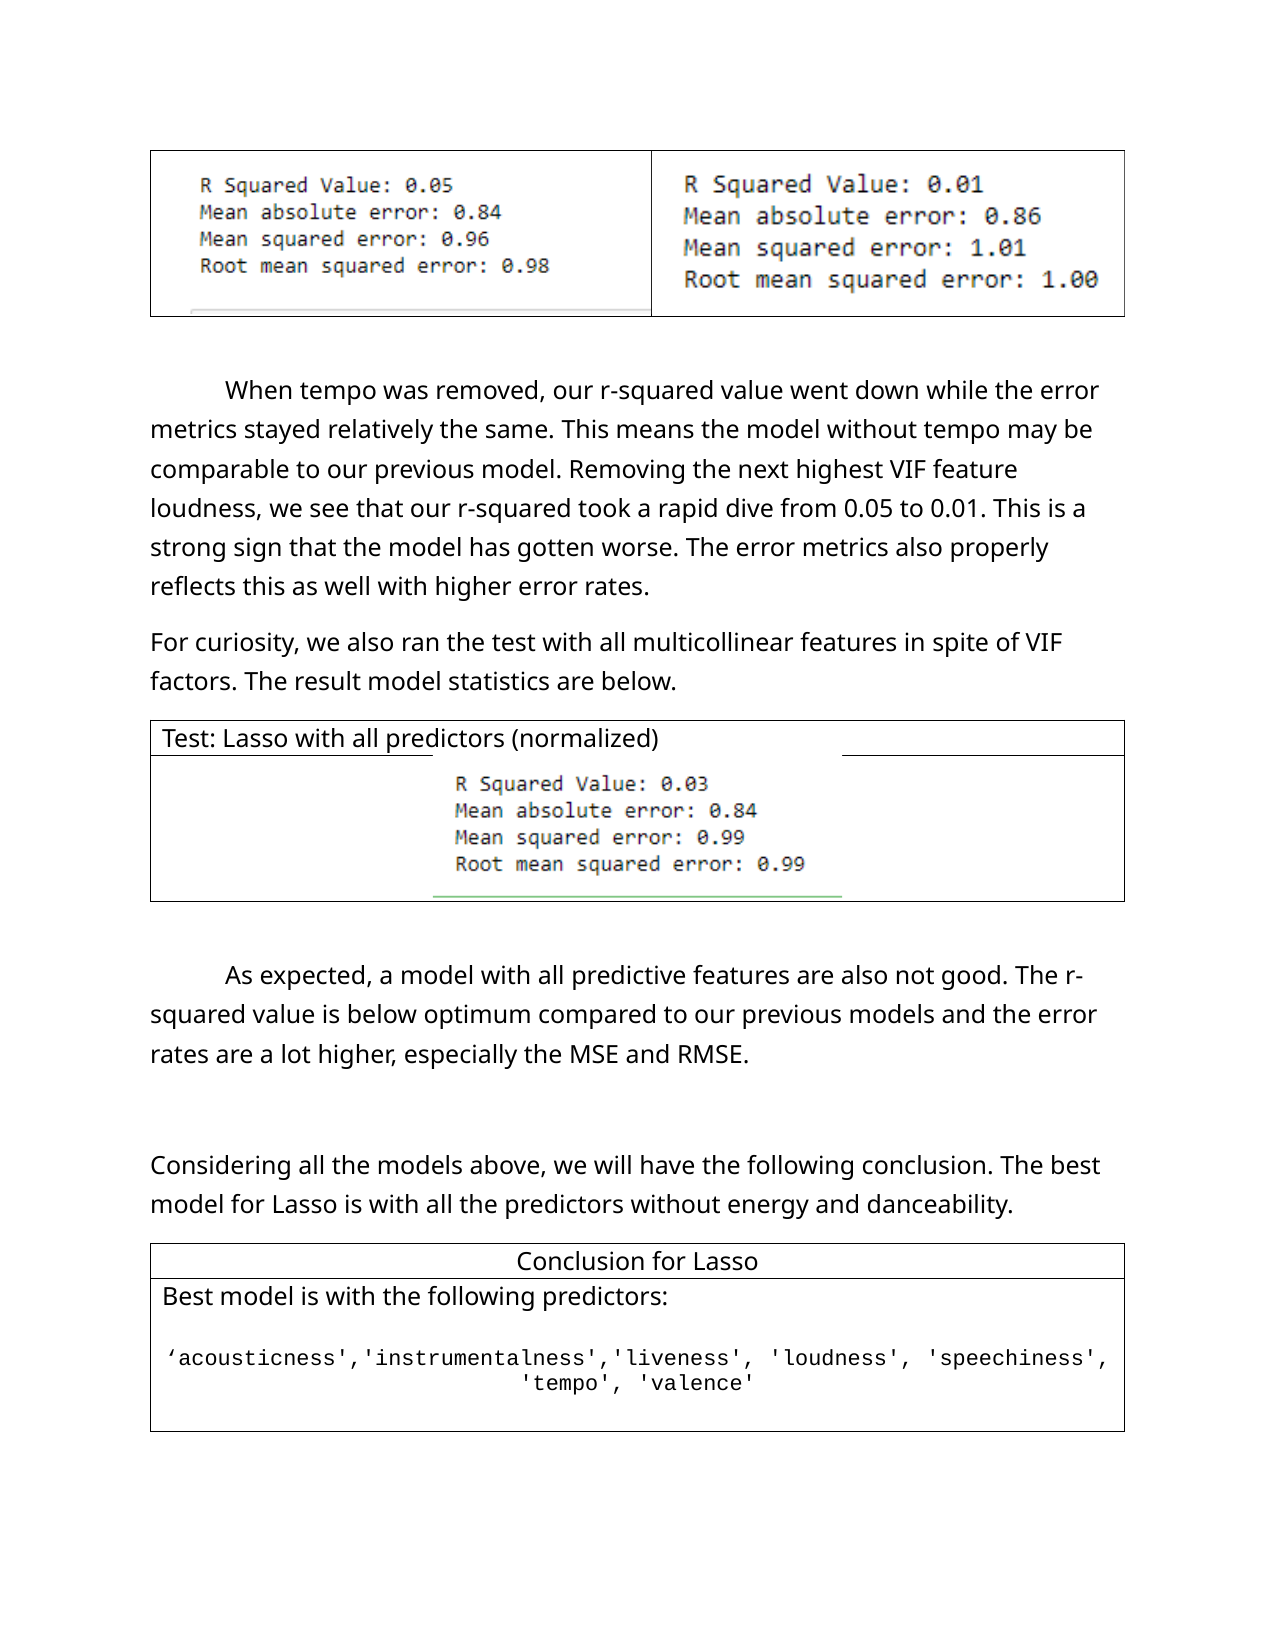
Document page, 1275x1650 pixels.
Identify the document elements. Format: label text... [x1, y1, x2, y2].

text Considering all the models above, we will have the following conclusion. The best model for Lasso is with all the predictors without energy and danceability. [150, 1148, 1125, 1221]
picture [432, 755, 843, 901]
table_cell [652, 151, 662, 316]
text For curiosity, we also ran the test with all multicollinear features in spite of VIF factors. The result model statistics are below. [150, 624, 1125, 698]
table_cell Best model is with the following predictors: ‘acousticness','instrumentalness','liveness', 'loudness', 'speechiness', 'tempo', 'valence' [151, 1279, 1124, 1431]
table_cell [151, 151, 651, 316]
picture [662, 151, 1125, 316]
text When tempo was removed, our r-squared value went down while the error metrics stayed relatively the same. This means the model without tempo may be comparable to our previous model. Removing the next highest VIF feature loudness, we see that our r-squared took a rapid dive from 0.05 to 0.01. This is a strong sign that the model has gotten worse. The error metrics also properly reflects this as well with higher error rates. [150, 373, 1125, 603]
table_header Conclusion for Lasso [151, 1244, 1124, 1278]
table_header Test: Lasso with all predictors (normalized) [151, 721, 1124, 755]
table_cell [843, 756, 1124, 901]
table_cell [151, 756, 432, 901]
picture [161, 151, 652, 314]
text As expected, a model with all predictive features are also not good. The r-squared value is below optimum compared to our previous models and the error rates are a lot higher, especially the MSE and RMSE. [150, 958, 1125, 1070]
